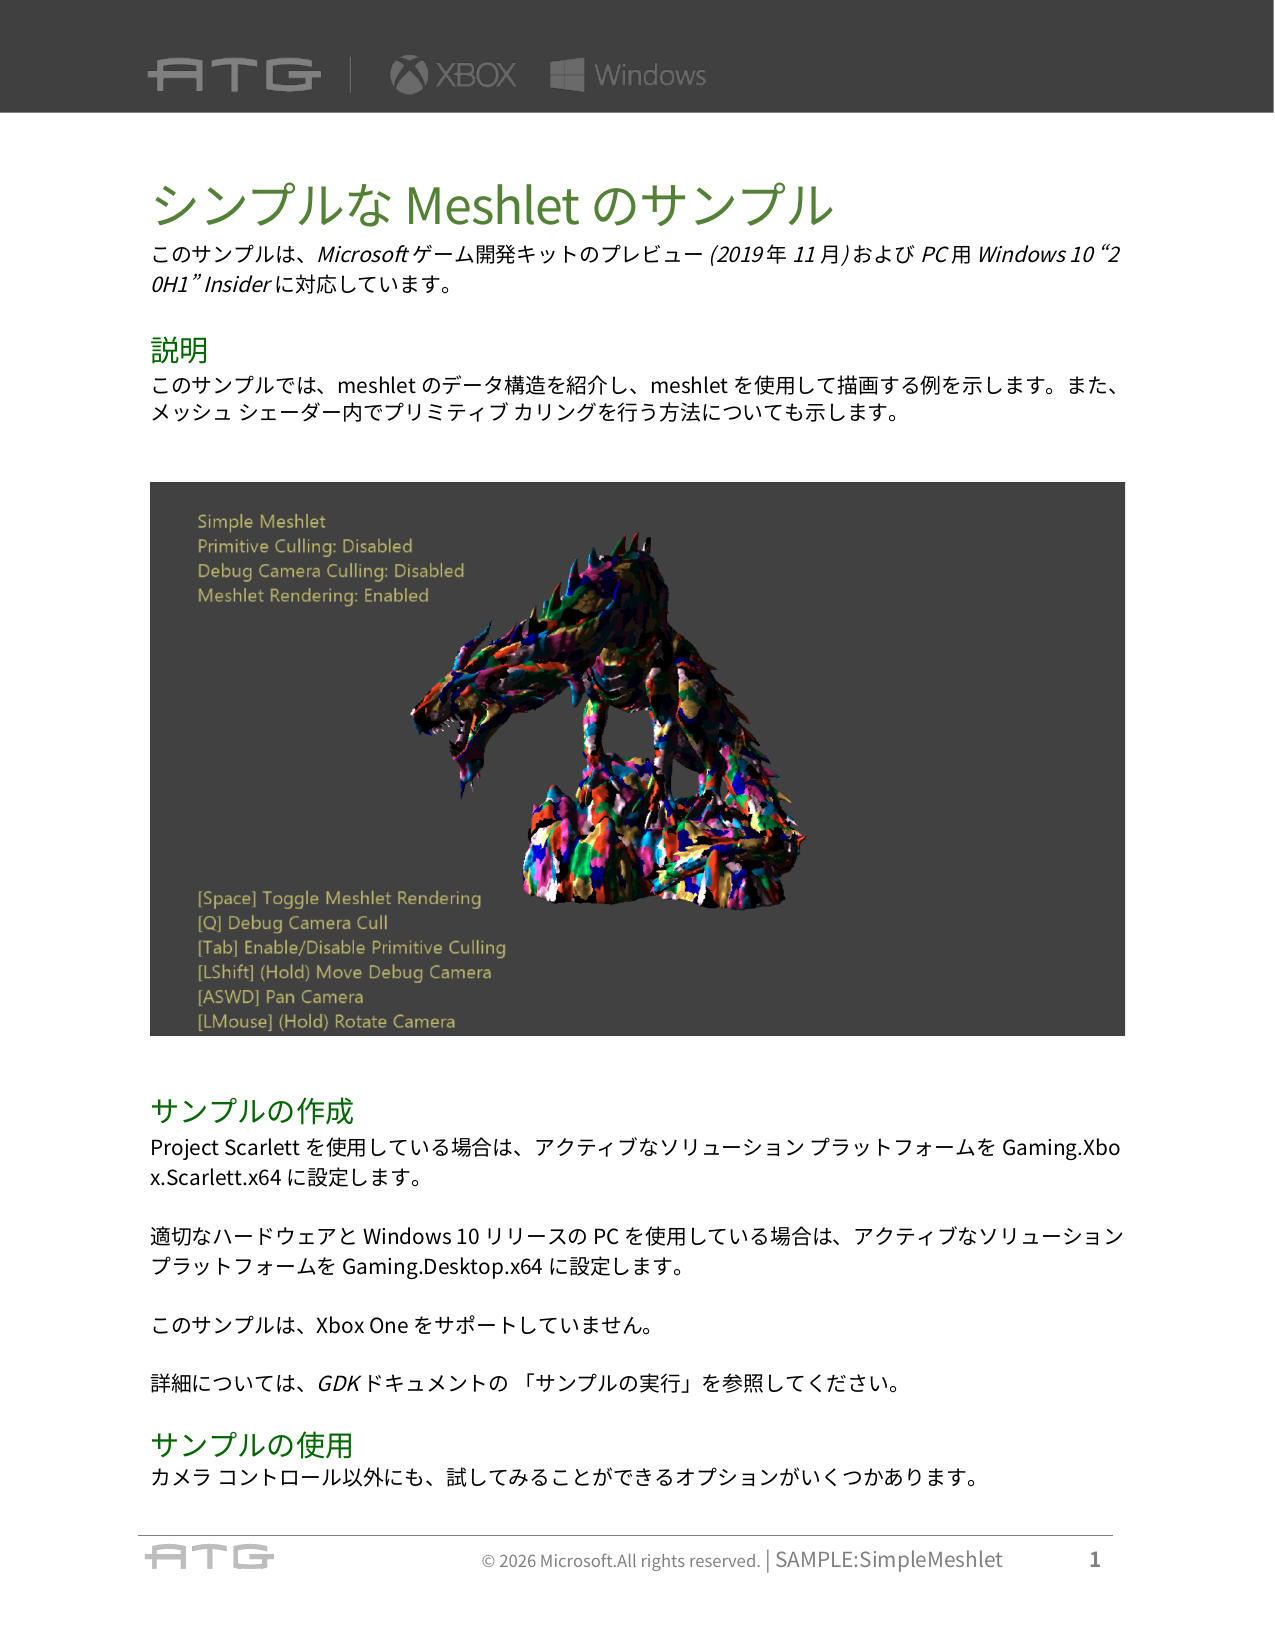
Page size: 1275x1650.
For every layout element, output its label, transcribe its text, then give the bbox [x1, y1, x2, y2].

title シンプルな Meshlet のサンプル [150, 166, 1125, 238]
text Project Scarlett を使用している場合は、アクティブなソリューション プラットフォームを Gaming.Xbox.Scarlett.x64 に設定します。 [150, 1131, 1125, 1192]
subtitle サンプルの使用 [150, 1423, 1125, 1465]
text このサンプルでは、meshlet のデータ構造を紹介し、meshlet を使用して描画する例を示します。また、メッシュ シェーダー内でプリミティブ カリングを行う方法についても示します。 [150, 370, 1125, 425]
picture [147, 55, 706, 95]
text このサンプルは、Microsoft ゲーム開発キットのプレビュー (2019 年 11 月) および PC 用 Windows 10 “20H1” Insider に対応しています。 [150, 238, 1125, 299]
text 適切なハードウェアと Windows 10 リリースの PC を使用している場合は、アクティブなソリューションプラットフォームを Gaming.Desktop.x64 に設定します。 [150, 1220, 1125, 1280]
text 詳細については、GDK ドキュメントの 「サンプルの実行」を参照してください。 [150, 1367, 1125, 1398]
text このサンプルは、Xbox One をサポートしていません。 [150, 1309, 1125, 1339]
picture [144, 1543, 274, 1569]
subtitle サンプルの作成 [150, 1089, 1125, 1131]
text カメラ コントロール以外にも、試してみることができるオプションがいくつかあります。 [150, 1465, 1125, 1490]
subtitle 説明 [150, 327, 1125, 370]
picture [150, 482, 1125, 1036]
